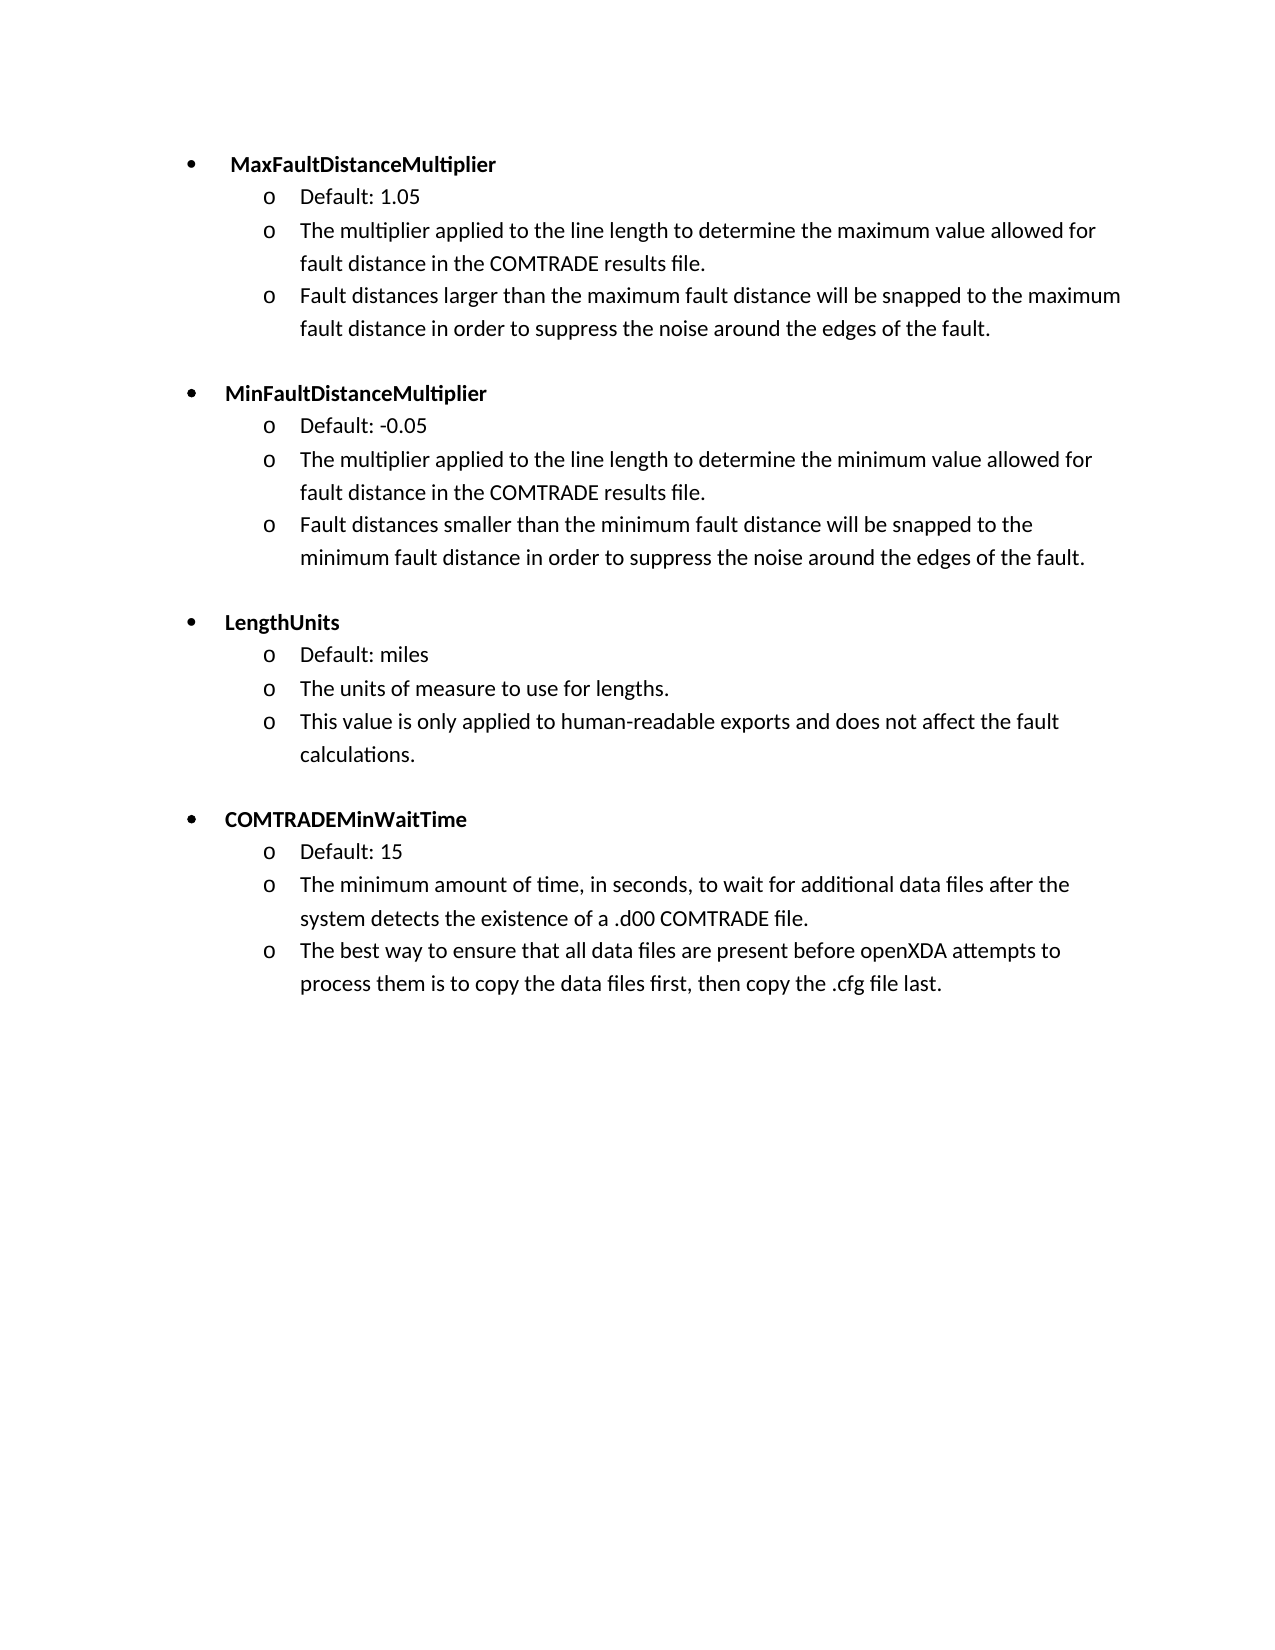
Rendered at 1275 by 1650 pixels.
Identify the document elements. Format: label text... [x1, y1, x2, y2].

list Fault distances smaller than the minimum fault distance will be snapped to the minimum fault distance in order to suppress the noise around the edges of the fault. [262, 510, 1125, 604]
list Default: miles [262, 640, 1125, 669]
list The multiplier applied to the line length to determine the minimum value allowed for fault distance in the COMTRADE results file. [262, 445, 1125, 506]
list The minimum amount of time, in seconds, to wait for additional data files after the system detects the existence of a .d00 COMTRADE file. [262, 871, 1125, 932]
list MinFaultDistanceMultiplier [187, 379, 1125, 407]
list This value is only applied to human-readable exports and does not affect the fault calculations. [262, 707, 1125, 801]
list The best way to ensure that all data files are present before openXDA attempts to process them is to copy the data files first, then copy the .cfg file last. [262, 936, 1125, 1030]
list Default: 1.05 [262, 182, 1125, 211]
list The multiplier applied to the line length to determine the maximum value allowed for fault distance in the COMTRADE results file. [262, 216, 1125, 277]
list The units of measure to use for lengths. [262, 674, 1125, 703]
list Fault distances larger than the maximum fault distance will be snapped to the maximum fault distance in order to suppress the noise around the edges of the fault. [262, 281, 1125, 375]
list COMTRADEMinWaitTime [187, 805, 1125, 833]
list LengthUnits [187, 608, 1125, 636]
list Default: 15 [262, 837, 1125, 866]
list MaxFaultDistanceMultiplier [187, 150, 1125, 178]
list Default: -0.05 [262, 411, 1125, 440]
